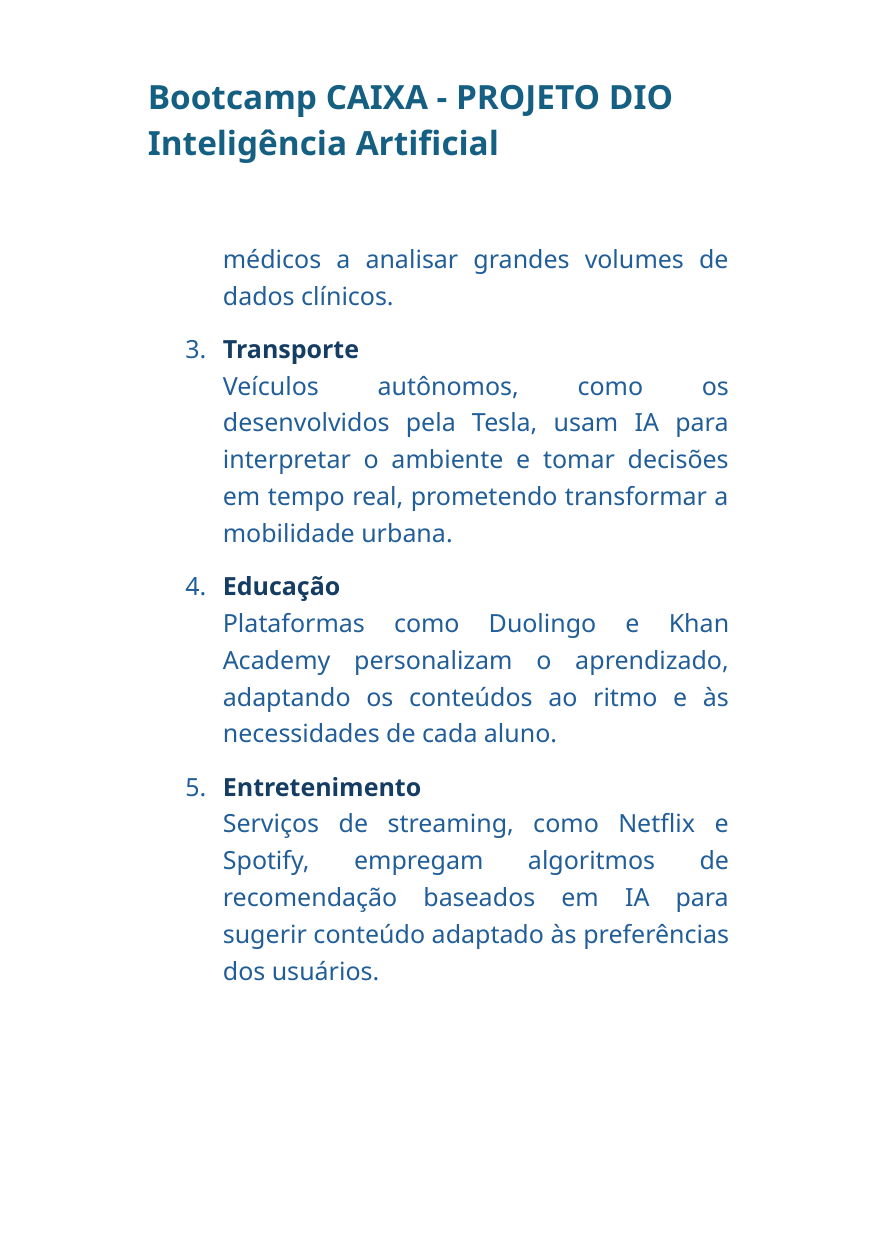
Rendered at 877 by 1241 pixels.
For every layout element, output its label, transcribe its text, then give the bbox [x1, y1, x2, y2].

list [185, 241, 729, 312]
list Entretenimento Serviços de streaming, como Netflix e Spotify, empregam algoritmos de recomendação baseados em IA para sugerir conteúdo adaptado às preferências dos usuários. [185, 769, 729, 987]
list Educação Plataformas como Duolingo e Khan Academy personalizam o aprendizado, adaptando os conteúdos ao ritmo e às necessidades de cada aluno. [185, 569, 729, 750]
list Transporte Veículos autônomos, como os desenvolvidos pela Tesla, usam IA para interpretar o ambiente e tomar decisões em tempo real, prometendo transformar a mobilidade urbana. [185, 332, 729, 549]
